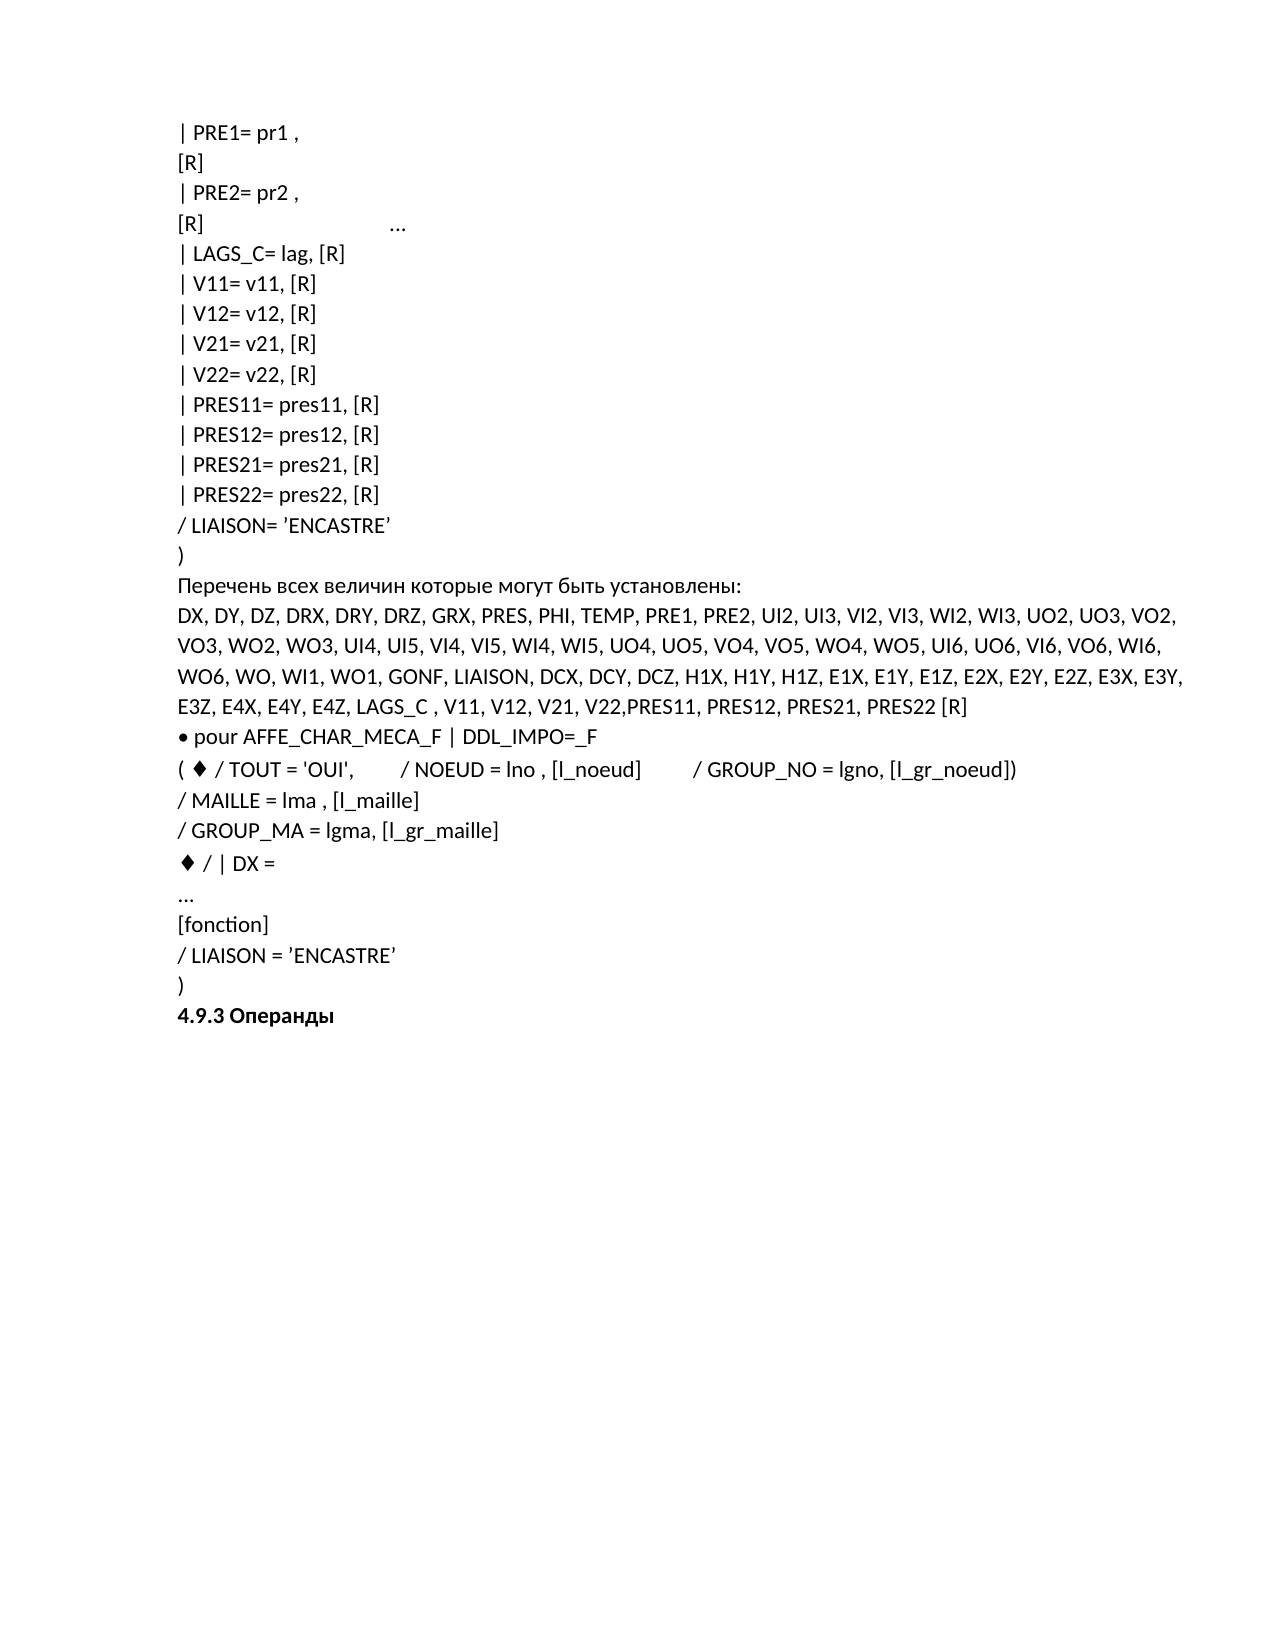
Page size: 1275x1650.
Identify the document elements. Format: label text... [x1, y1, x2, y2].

text / MAILLE = lma , [l_maille] [177, 786, 1186, 814]
text | V21= v21, [R] [177, 329, 1186, 358]
text | PRES21= pres21, [R] [177, 450, 1186, 478]
text | PRE1= pr1 , [177, 118, 1186, 146]
text / LIAISON = ’ENCASTRE’ [177, 941, 1186, 969]
text 4.9.3 Операнды [177, 1001, 1186, 1029]
text DX, DY, DZ, DRX, DRY, DRZ, GRX, PRES, PHI, TEMP, PRE1, PRE2, UI2, UI3, VI2, VI3, WI2, WI3, UO2, UO3, VO2, VO3, WO2, WO3, UI4, UI5, VI4, VI5, WI4, WI5, UO4, UO5, VO4, VO5, WO4, WO5, UI6, UO6, VI6, VO6, WI6, WO6, WO, WI1, WO1, GONF, LIAISON, DCX, DCY, DCZ, H1X, H1Y, H1Z, E1X, E1Y, E1Z, E2X, E2Y, E2Z, E3X, E3Y, E3Z, E4X, E4Y, E4Z, LAGS_C , V11, V12, V21, V22,PRES11, PRES12, PRES21, PRES22 [R] [177, 601, 1186, 720]
text ) [177, 971, 1186, 999]
text | PRES11= pres11, [R] [177, 390, 1186, 418]
text | V22= v22, [R] [177, 360, 1186, 388]
text • pour AFFE_CHAR_MECA_F | DDL_IMPO=_F [177, 722, 1186, 750]
text | V11= v11, [R] [177, 269, 1186, 297]
text [fonction] [177, 911, 1186, 939]
text | PRES22= pres22, [R] [177, 481, 1186, 509]
text | LAGS_C= lag, [R] [177, 239, 1186, 267]
text ♦ / | DX = [177, 847, 1186, 878]
text / GROUP_MA = lgma, [l_gr_maille] [177, 816, 1186, 844]
text ... [177, 880, 1186, 908]
text [R] ... [177, 209, 1186, 237]
text ) [177, 541, 1186, 569]
text Перечень всех величин которые могут быть установлены: [177, 571, 1186, 599]
text ( ♦ / TOUT = 'OUI', / NOEUD = lno , [l_noeud] / GROUP_NO = lgno, [l_gr_noeud]) [177, 752, 1186, 784]
text | PRE2= pr2 , [177, 178, 1186, 207]
text / LIAISON= ’ENCASTRE’ [177, 511, 1186, 539]
text | PRES12= pres12, [R] [177, 420, 1186, 448]
text | V12= v12, [R] [177, 299, 1186, 327]
text [R] [177, 148, 1186, 176]
